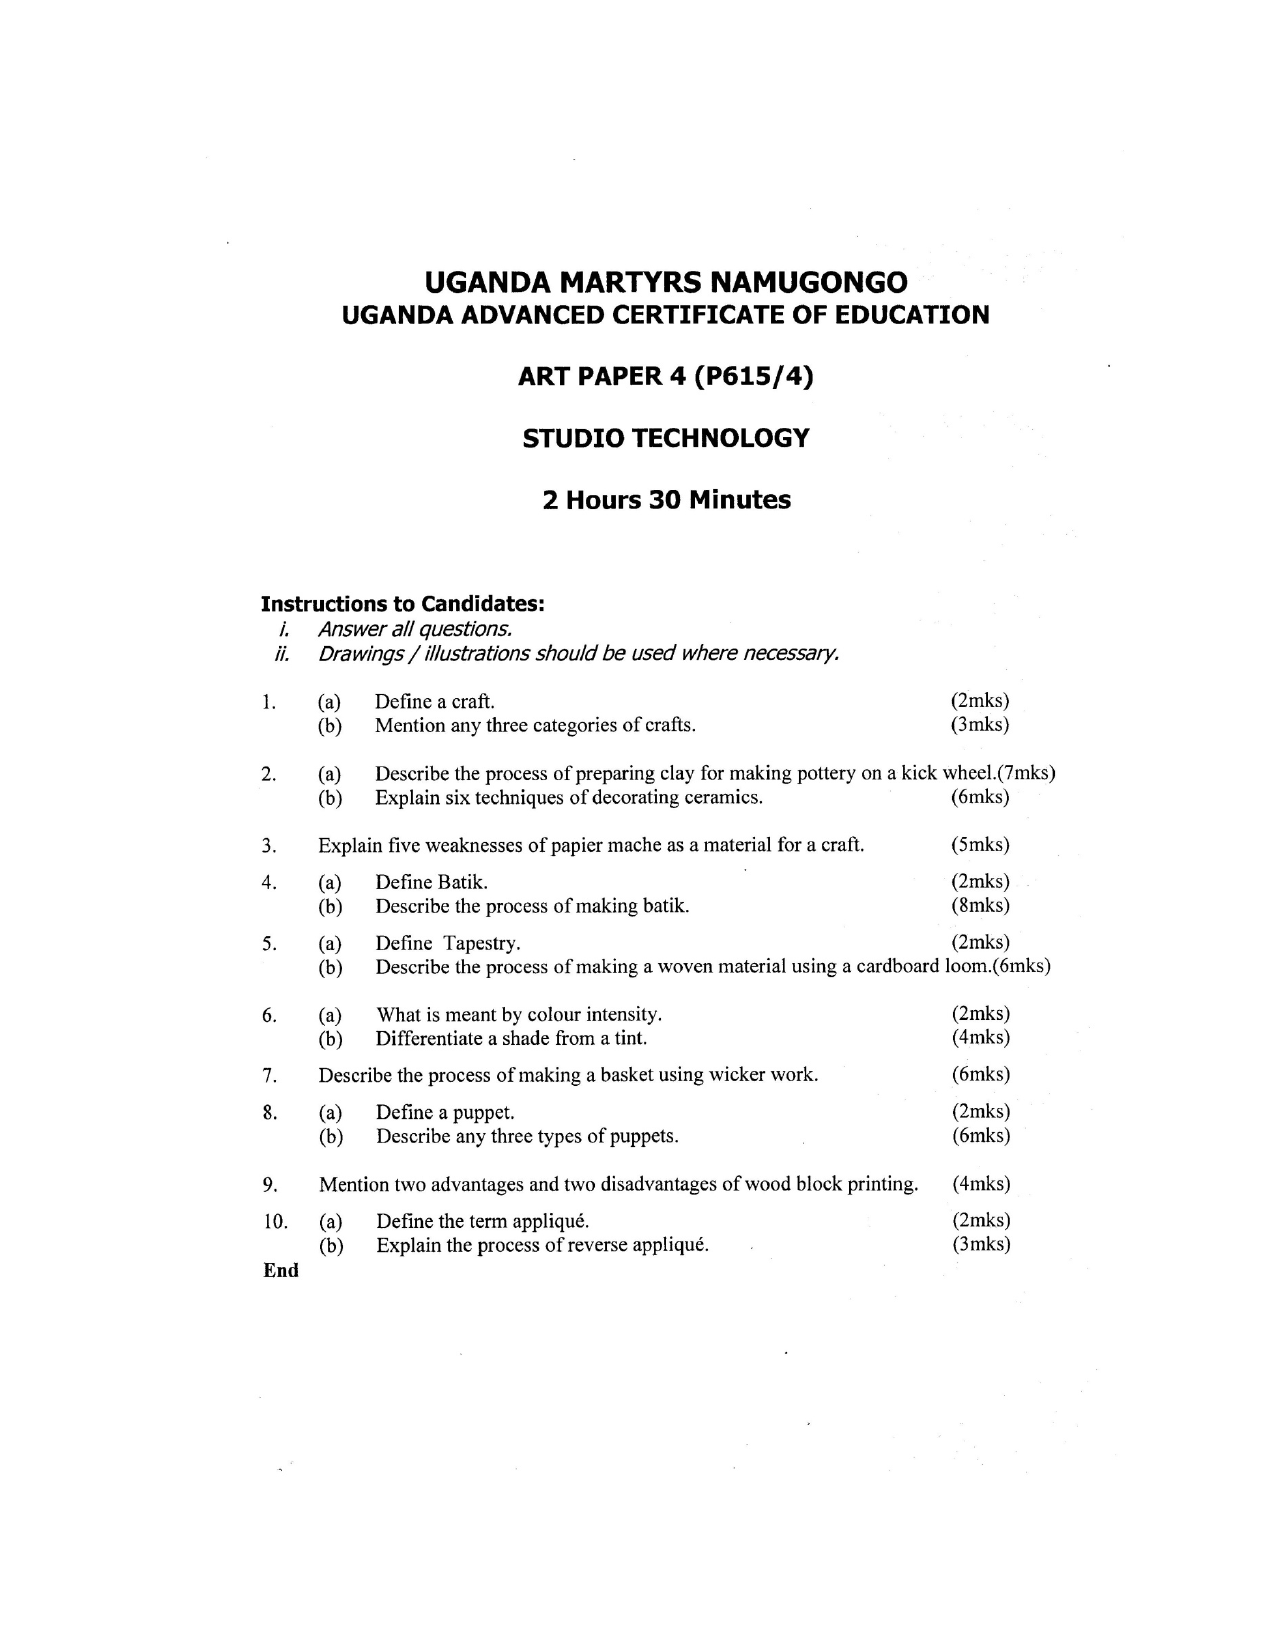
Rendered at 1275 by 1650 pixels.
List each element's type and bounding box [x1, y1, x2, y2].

picture [150, 150, 1125, 1489]
